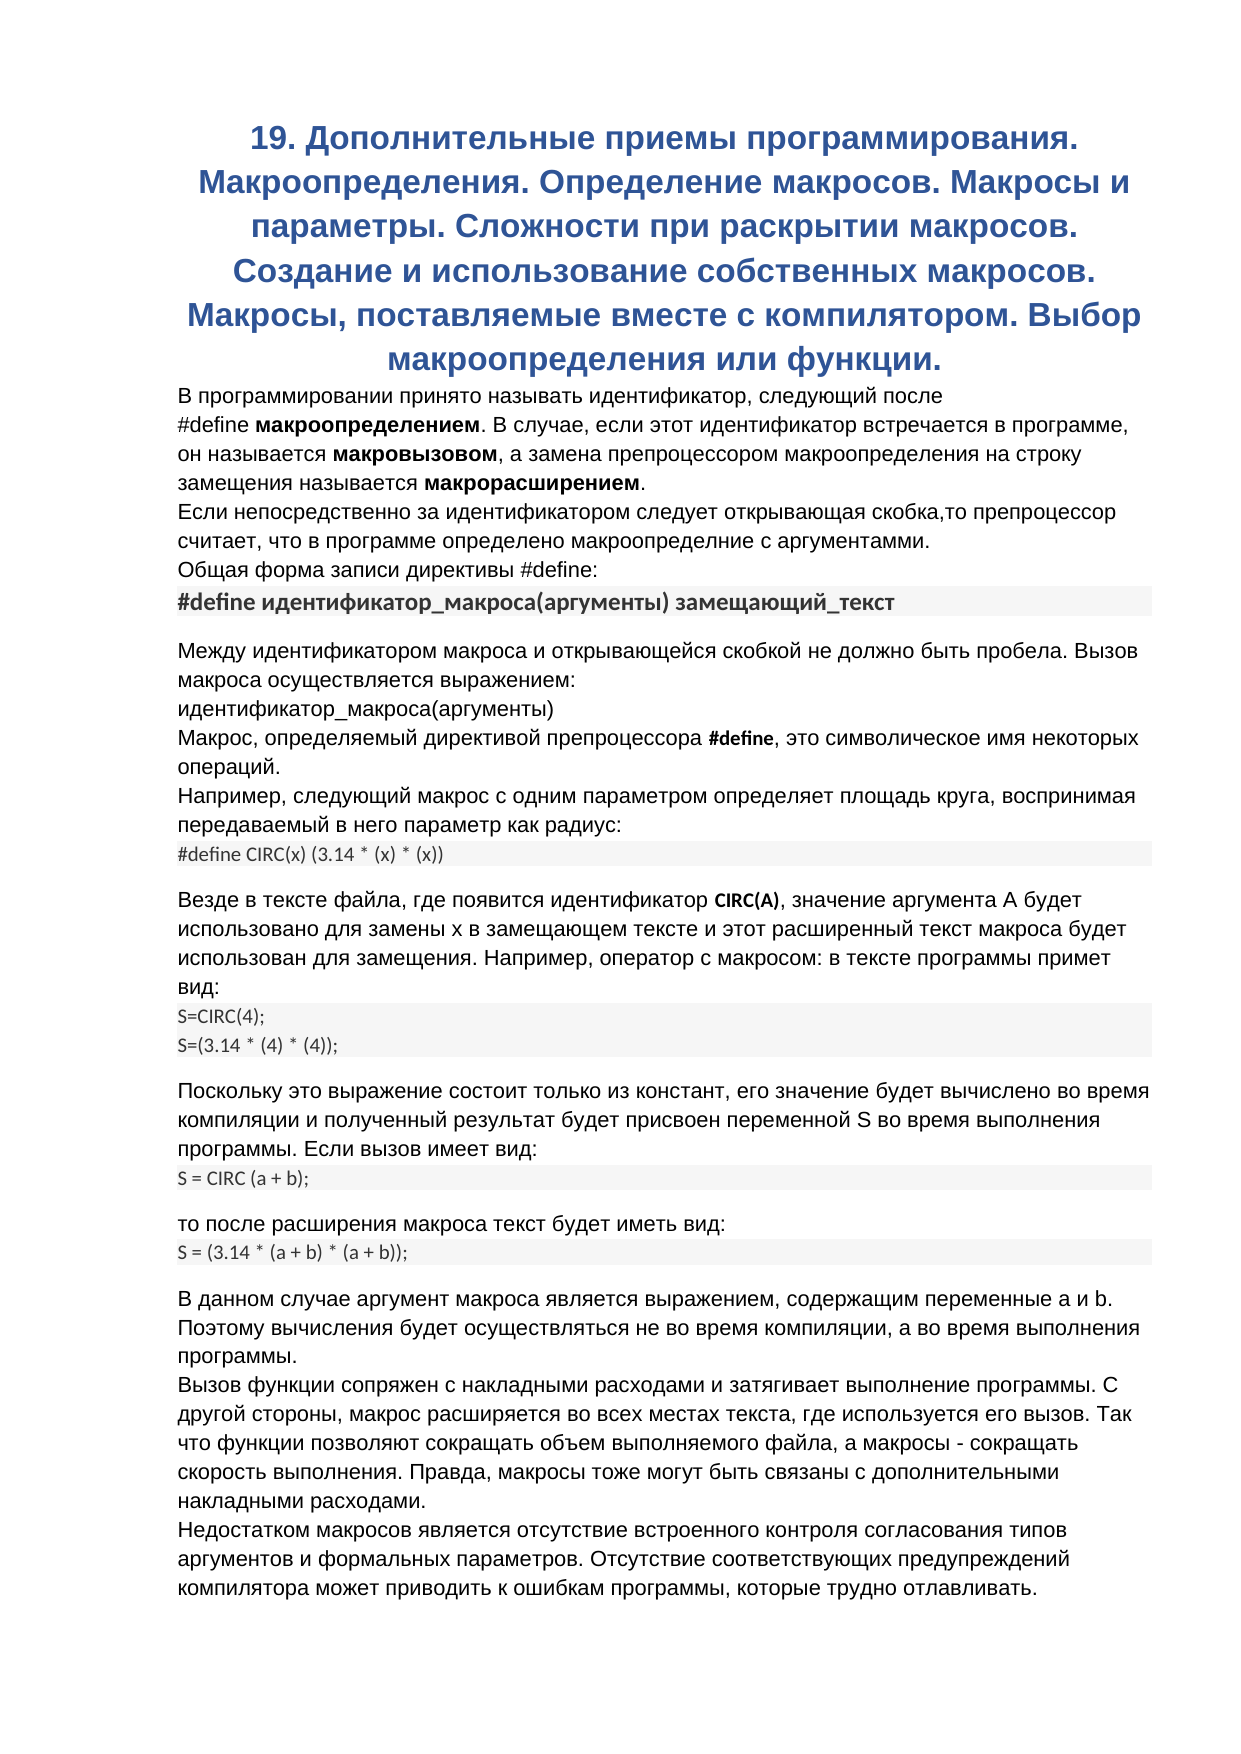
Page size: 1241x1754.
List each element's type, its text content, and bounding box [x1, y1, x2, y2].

text #define идентификатор_макроса(аргументы) замещающий_текст [177, 586, 1152, 616]
text Макрос, определяемый директивой препроцессора #define, это символическое имя некоторых операций. [177, 724, 1152, 779]
text Между идентификатором макроса и открывающейся скобкой не должно быть пробела. Вызов макроса осуществляется выражением: [177, 637, 1152, 692]
text S = (3.14 * (а + b) * (а + b)); [177, 1239, 1152, 1265]
text В программировании принято называть идентификатор, следующий после #define макроопределением. В случае, если этот идентификатор встречается в программе, он называется макровызовом, а замена препроцессором макроопределения на строку замещения называется макрорасширением. [177, 383, 1152, 495]
text #define CIRC(x) (3.14 * (х) * (х)) [177, 841, 1152, 866]
text Например, следующий макрос с одним параметром определяет площадь круга, воспринимая передаваемый в него параметр как радиус: [177, 783, 1152, 837]
text идентификатор_макроса(аргументы) [177, 695, 1152, 721]
text S = CIRC (a + b); [177, 1165, 1152, 1190]
subtitle 19. Дополнительные приемы программирования. Макроопределения. Определение макросов. Макросы и параметры. Сложности при раскрытии макросов. Создание и использование собственных макросов. Макросы, поставляемые вместе с компилятором. Выбор макроопределения или функции. [177, 118, 1152, 377]
text Если непосредственно за идентификатором следует открывающая скобка,то препроцессор считает, что в программе определено макроопределние с аргументамми. Общая форма записи директивы #define: [177, 499, 1152, 582]
text то после расширения макроса текст будет иметь вид: [177, 1211, 1152, 1236]
text S=CIRC(4); S=(3.14 * (4) * (4)); [177, 1003, 1152, 1057]
text Поскольку это выражение состоит только из констант, его значение будет вычислено во время компиляции и полученный результат будет присвоен переменной S во время выполнения программы. Если вызов имеет вид: [177, 1078, 1152, 1161]
text Везде в тексте файла, где появится идентификатор CIRC(А), значение аргумента А будет использовано для замены х в замещающем тексте и этот расширенный текст макроса будет использован для замещения. Например, оператор с макросом: в тексте программы примет вид: [177, 887, 1152, 999]
text Вызов функции сопряжен с накладными расходами и затягивает выполнение программы. С другой стороны, макрос расширяется во всех местах текста, где используется его вызов. Так что функции позволяют сокращать объем выполняемого файла, а макросы - сокращать скорость выполнения. Правда, макросы тоже могут быть связаны с дополнительными накладными расходами. [177, 1372, 1152, 1513]
text В данном случае аргумент макроса является выражением, содержащим переменные а и b. Поэтому вычисления будет осуществляться не во время компиляции, а во время выполнения программы. [177, 1285, 1152, 1368]
text Недостатком макросов является отсутствие встроенного контроля согласования типов аргументов и формальных параметров. Отсутствие соответствующих предупреждений компилятора может приводить к ошибкам программы, которые трудно отлавливать. [177, 1517, 1152, 1600]
